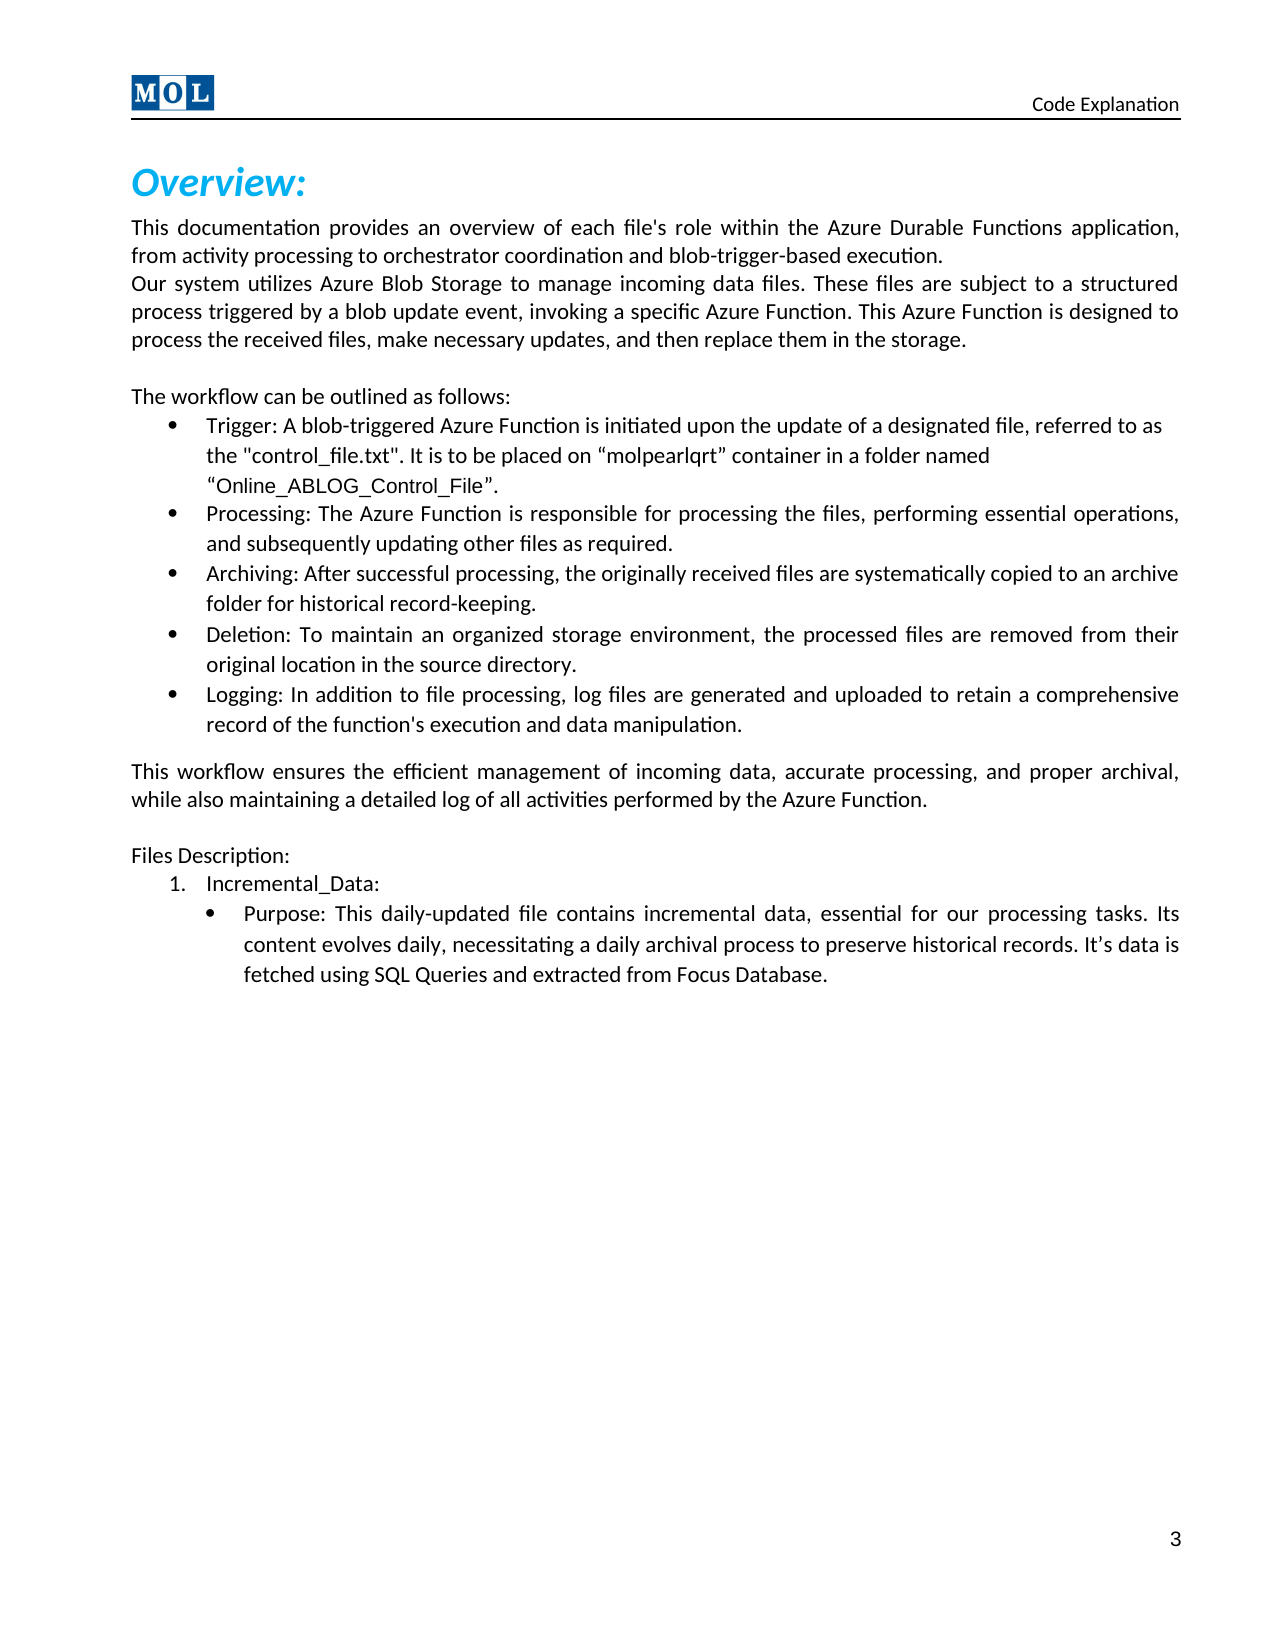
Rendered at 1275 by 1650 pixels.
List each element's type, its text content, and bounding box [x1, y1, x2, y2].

list Archiving: After successful processing, the originally received files are systematically copied to an archive folder for historical record-keeping. [169, 559, 1181, 618]
picture [131, 75, 215, 111]
list Incremental_Data: [169, 869, 1181, 897]
list Deletion: To maintain an organized storage environment, the processed files are removed from their original location in the source directory. [169, 620, 1181, 678]
text Files Description: [131, 841, 1181, 869]
text This workflow ensures the efficient management of incoming data, accurate processing, and proper archival, while also maintaining a detailed log of all activities performed by the Azure Function. [131, 757, 1181, 813]
text Our system utilizes Azure Blob Storage to manage incoming data files. These files are subject to a structured process triggered by a blob update event, invoking a specific Azure Function. This Azure Function is designed to process the received files, make necessary updates, and then replace them in the storage. [131, 269, 1181, 353]
text The workflow can be outlined as follows: [131, 382, 1181, 410]
list Purpose: This daily-updated file contains incremental data, essential for our processing tasks. Its content evolves daily, necessitating a daily archival process to preserve historical records. It’s data is fetched using SQL Queries and extracted from Focus Database. [206, 899, 1181, 988]
text This documentation provides an overview of each file's role within the Azure Durable Functions application, from activity processing to orchestrator coordination and blob-trigger-based execution. [131, 213, 1181, 269]
list Logging: In addition to file processing, log files are generated and uploaded to retain a comprehensive record of the function's execution and data manipulation. [169, 680, 1181, 738]
list Trigger: A blob-triggered Azure Function is initiated upon the update of a designated file, referred to as the "control_file.txt". It is to be placed on “molpearlqrt” container in a folder named “Online_ABLOG_Control_File”. [169, 410, 1181, 499]
subtitle Overview: [131, 156, 1181, 207]
list Processing: The Azure Function is responsible for processing the files, performing essential operations, and subsequently updating other files as required. [169, 499, 1181, 557]
